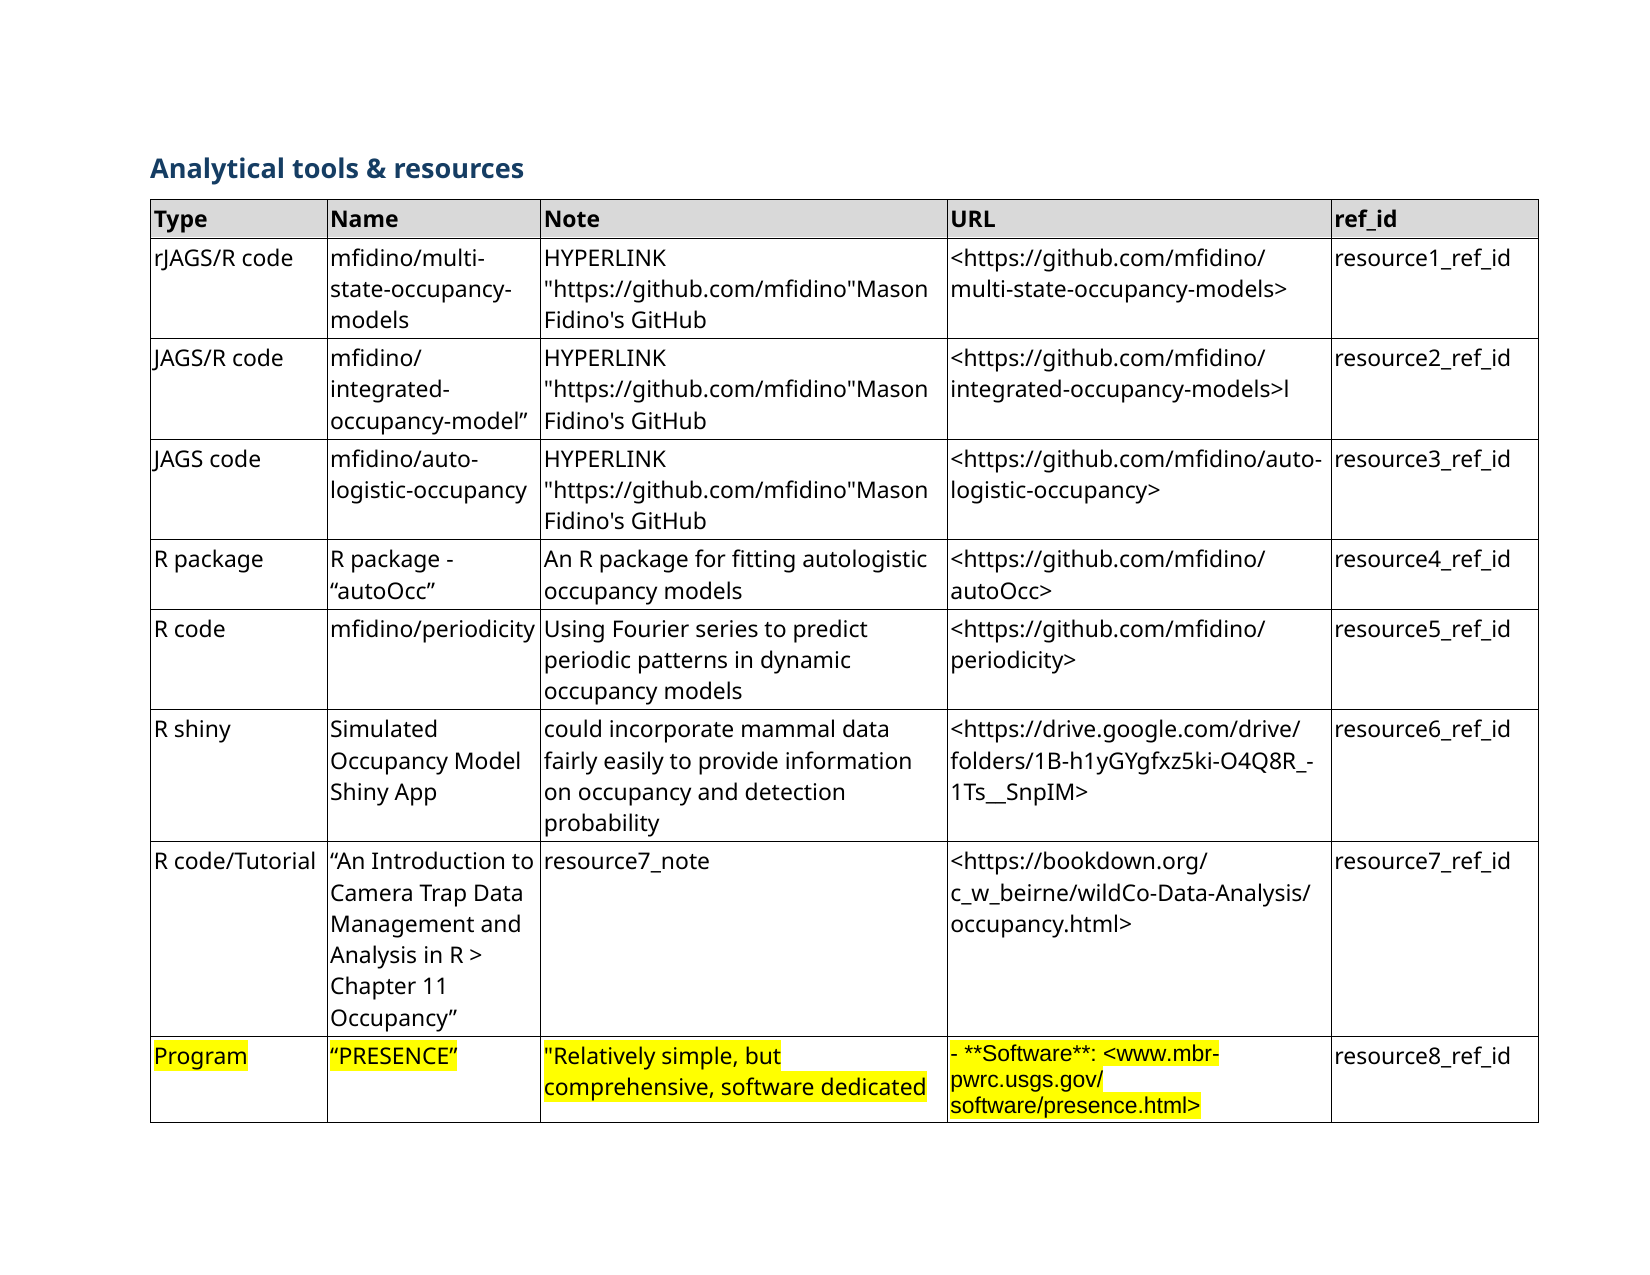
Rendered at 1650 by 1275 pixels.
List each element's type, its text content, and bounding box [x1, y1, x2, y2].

table_cell [328, 540, 540, 609]
table_cell [541, 710, 947, 841]
table_cell [1332, 239, 1538, 338]
table_cell [541, 339, 947, 439]
table_cell [541, 440, 947, 539]
table_cell [151, 540, 327, 609]
table_header URL [948, 200, 1331, 237]
table_cell [328, 842, 540, 1036]
table_cell resource8_ref_id [1332, 1037, 1538, 1122]
table_cell [948, 540, 1331, 609]
table_header Note [541, 200, 947, 237]
table_cell [151, 239, 327, 338]
table_cell [948, 610, 1331, 709]
table_cell [328, 710, 540, 841]
table_cell [541, 540, 947, 609]
table_header Name [328, 200, 540, 237]
table_cell [948, 339, 1331, 439]
table_cell [328, 339, 540, 439]
table_cell [1332, 842, 1538, 1036]
table_cell [1332, 339, 1538, 439]
table_cell [1332, 440, 1538, 539]
table_cell [948, 239, 1331, 338]
table_cell [328, 610, 540, 709]
subtitle Analytical tools & resources [150, 150, 1500, 187]
table_cell [151, 339, 327, 439]
table_cell Program [151, 1037, 327, 1122]
table_cell [948, 440, 1331, 539]
table_cell [1332, 610, 1538, 709]
table_cell [541, 842, 947, 1036]
table_cell [1332, 540, 1538, 609]
table_cell [328, 440, 540, 539]
table_cell [151, 710, 327, 841]
table_cell [328, 239, 540, 338]
table_header ref_id [1332, 200, 1538, 237]
table_cell [948, 842, 1331, 1036]
table_cell [151, 440, 327, 539]
table_cell [541, 239, 947, 338]
table_cell “PRESENCE” [328, 1037, 540, 1122]
table_cell - **Software**: <www.mbr-pwrc.usgs.gov/ software/presence.html> - **Help forum**: <www.phidot.org> [948, 1037, 1331, 1122]
table_cell [948, 710, 1331, 841]
table_cell [151, 842, 327, 1036]
table_cell [151, 610, 327, 709]
table_cell [1332, 710, 1538, 841]
table_header Type [151, 200, 327, 237]
table_cell [541, 610, 947, 709]
